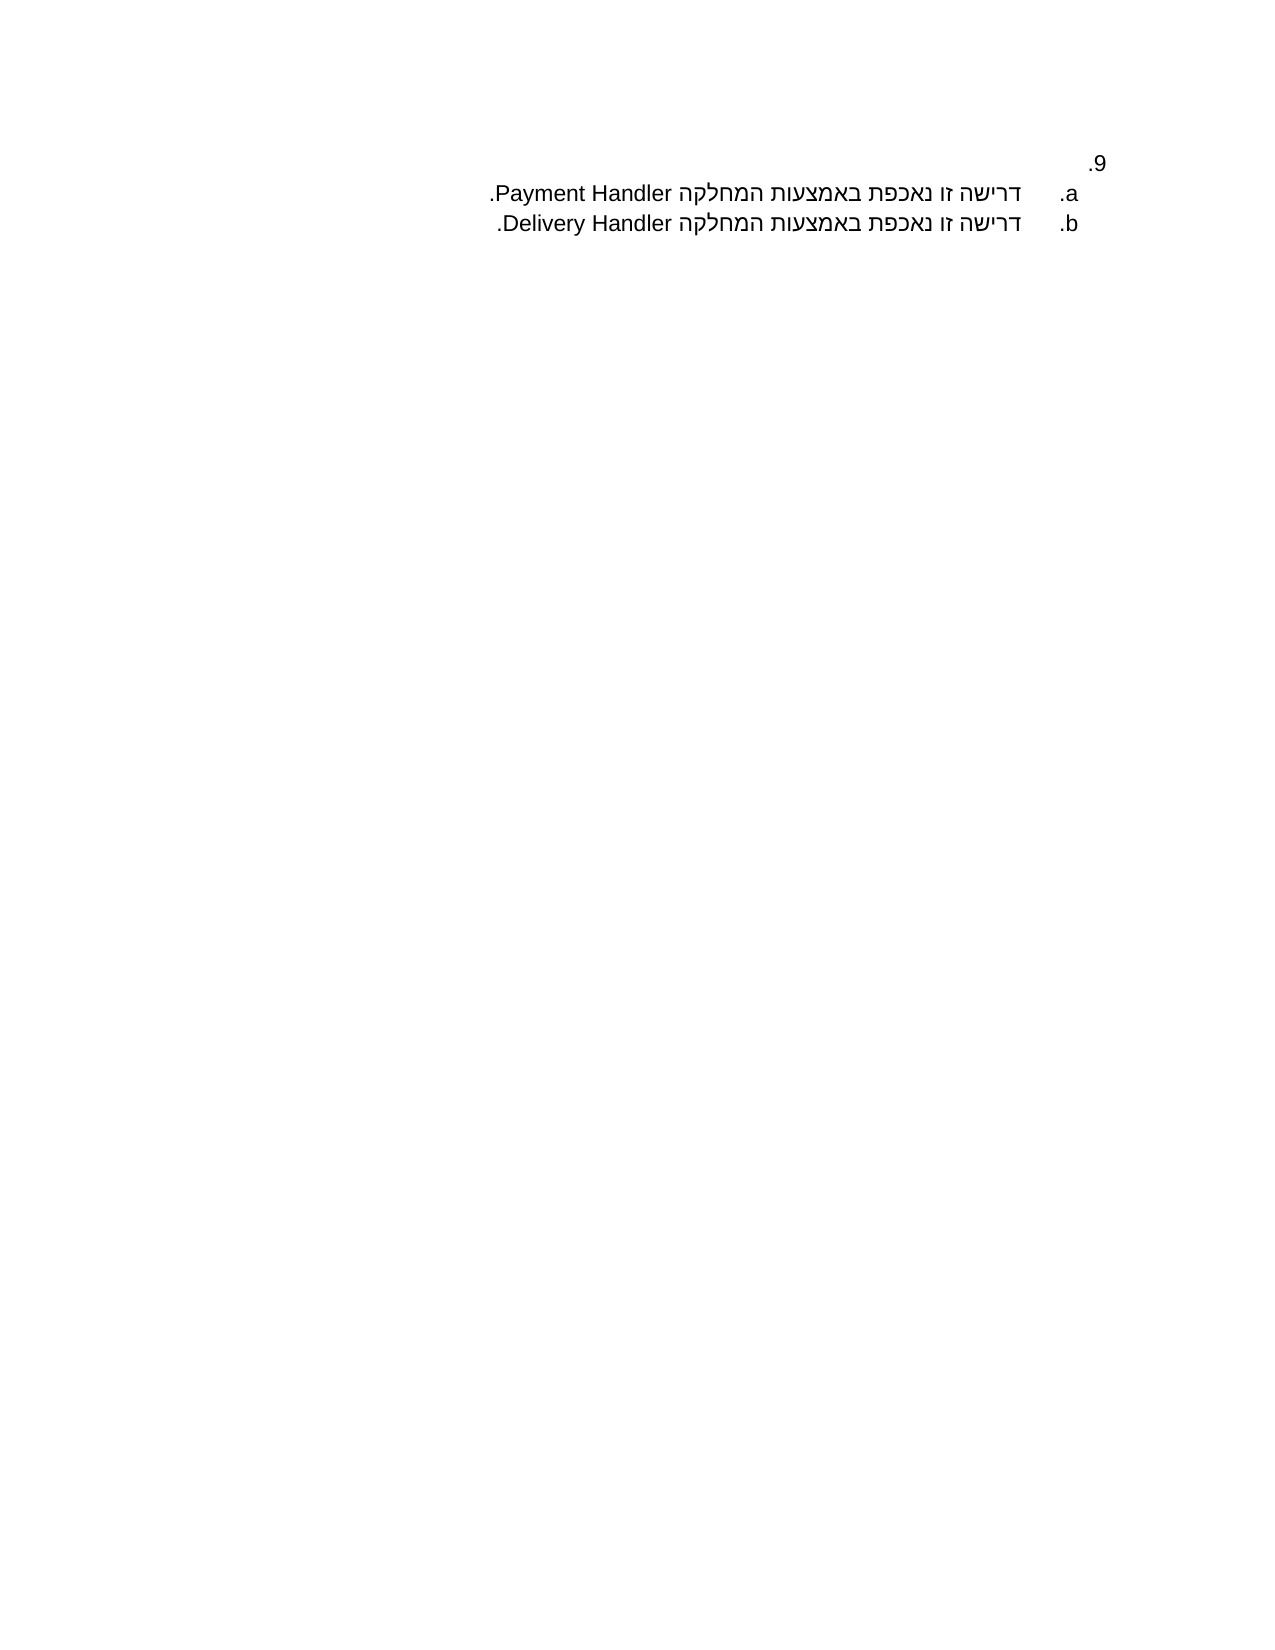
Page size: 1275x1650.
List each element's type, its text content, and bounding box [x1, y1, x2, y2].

list דרישה זו נאכפת באמצעות המחלקה Delivery Handler. [150, 210, 1059, 237]
list דרישה זו נאכפת באמצעות המחלקה Payment Handler. [150, 180, 1059, 207]
